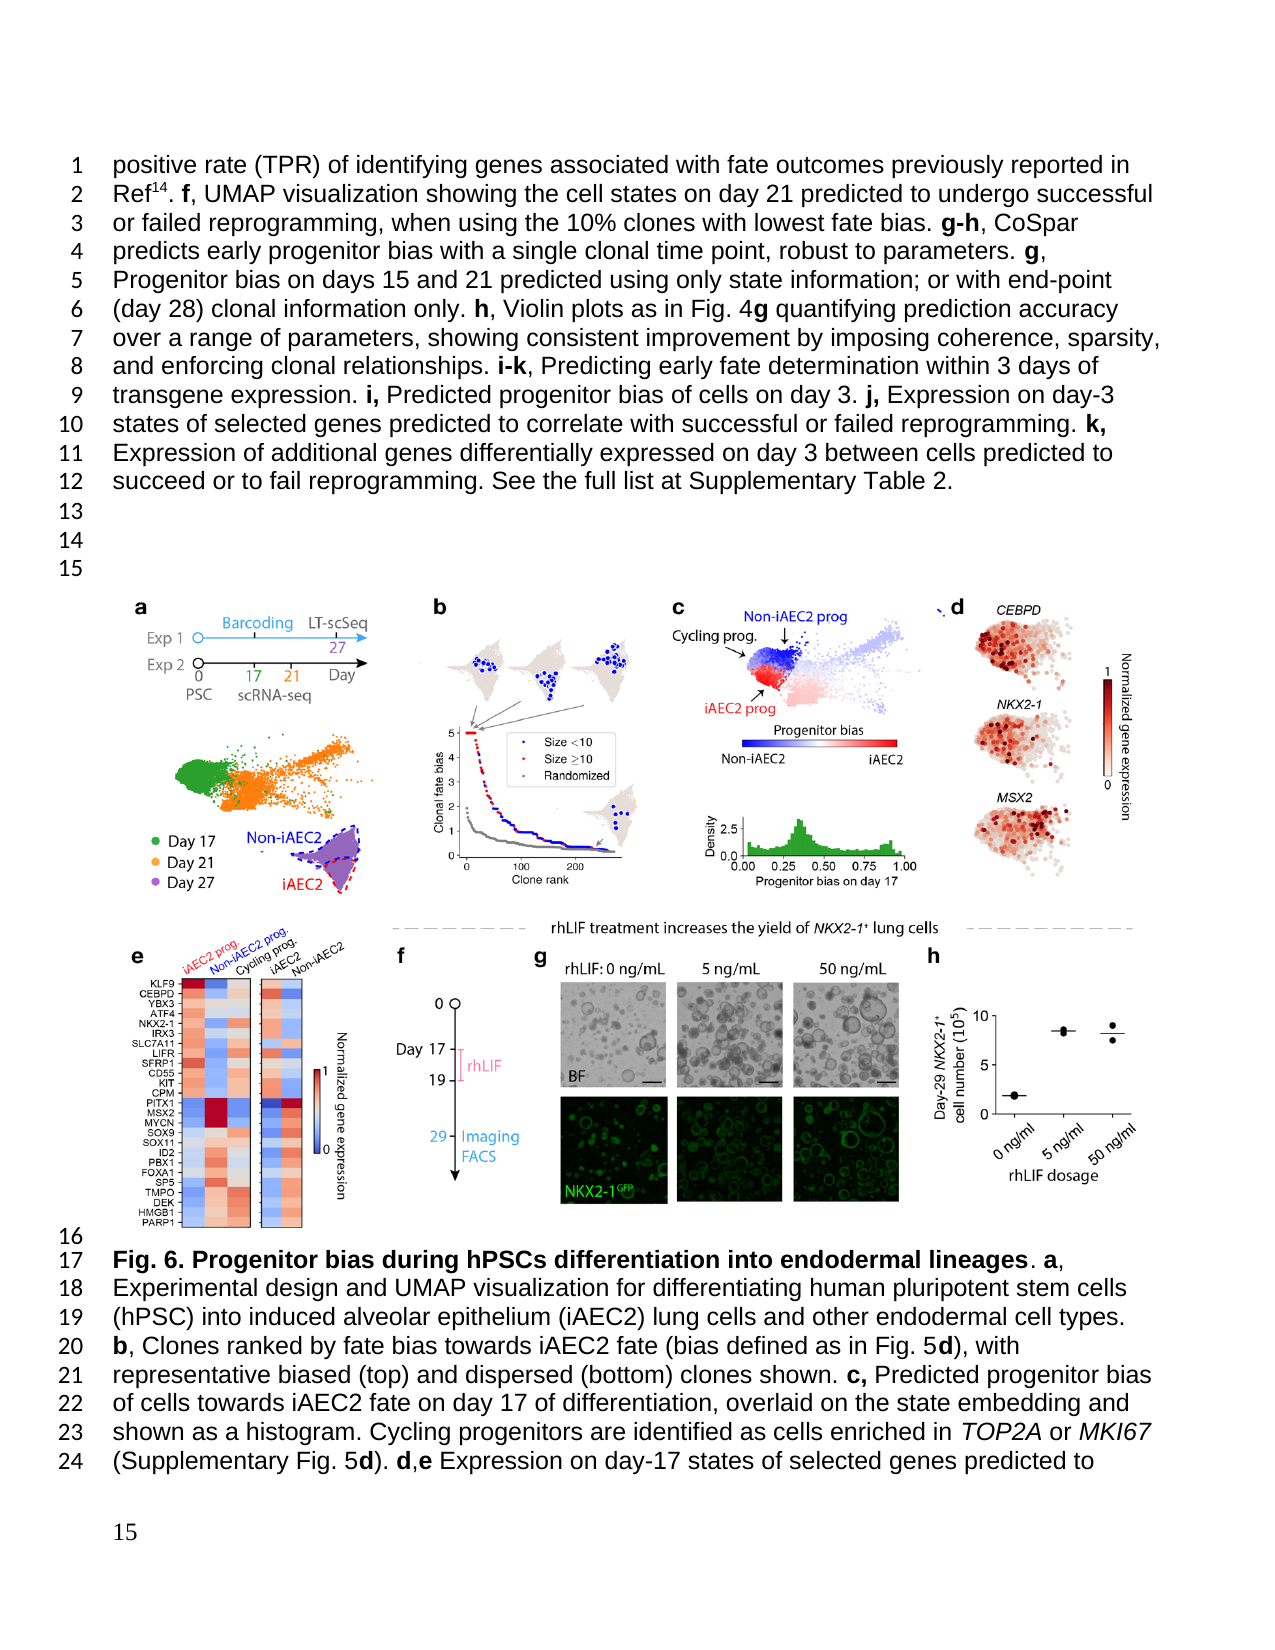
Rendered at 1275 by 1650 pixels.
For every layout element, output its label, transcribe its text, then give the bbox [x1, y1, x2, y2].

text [112, 1331, 1162, 1474]
picture [112, 581, 1163, 1245]
text Fig. 6. Progenitor bias during hPSCs differentiation into endodermal lineages. a, Experimental design and UMAP visualization for differentiating human pluripotent stem cells (hPSC) into induced alveolar epithelium (iAEC2) lung cells and other endodermal cell types. [112, 1245, 1162, 1331]
